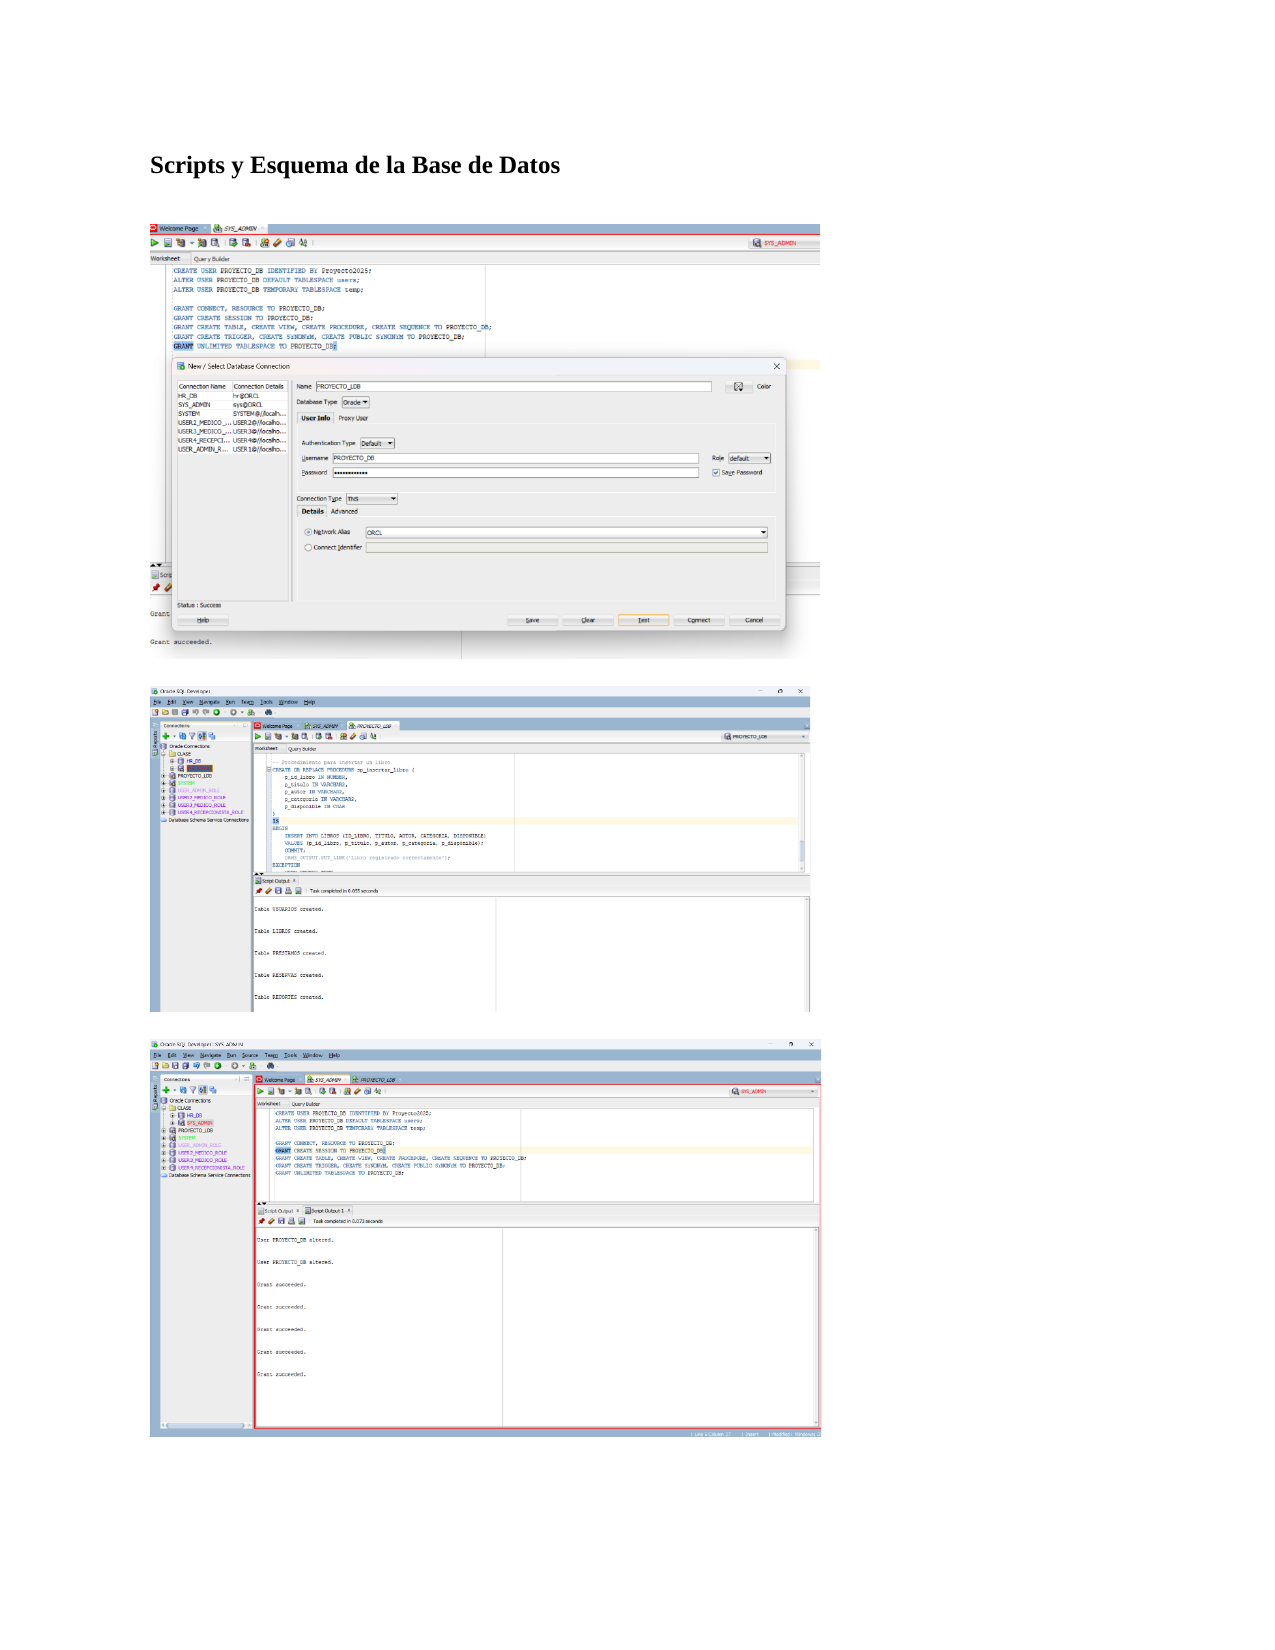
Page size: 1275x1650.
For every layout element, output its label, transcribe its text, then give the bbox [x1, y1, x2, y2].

text Scripts y Esquema de la Base de Datos [150, 150, 1125, 179]
picture [150, 686, 811, 1012]
picture [150, 1039, 822, 1437]
picture [150, 224, 821, 659]
